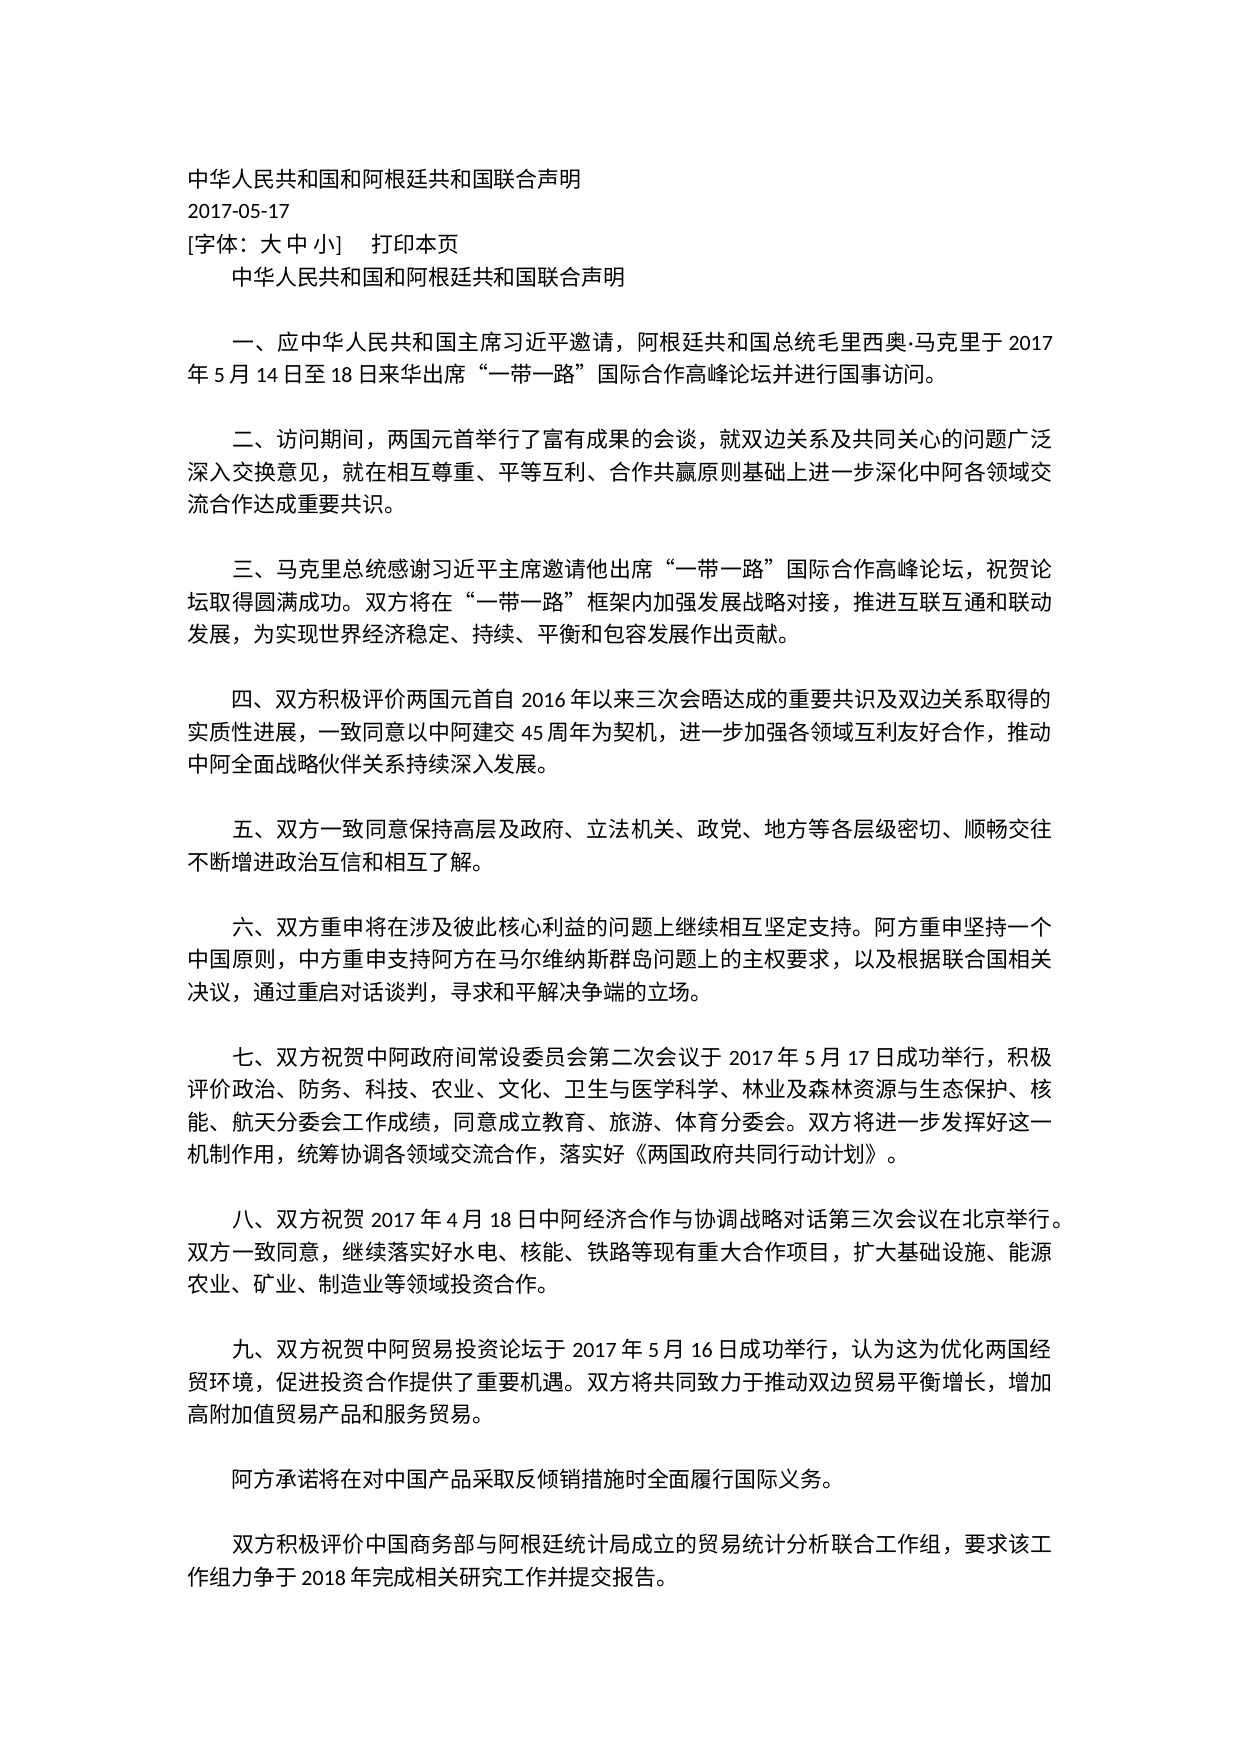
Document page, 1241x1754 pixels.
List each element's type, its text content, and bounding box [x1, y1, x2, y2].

text 七、双方祝贺中阿政府间常设委员会第二次会议于2017年5月17日成功举行，积极评价政治、防务、科技、农业、文化、卫生与医学科学、林业及森林资源与生态保护、核能、航天分委会工作成绩，同意成立教育、旅游、体育分委会。双方将进一步发挥好这一机制作用，统筹协调各领域交流合作，落实好《两国政府共同行动计划》。 [187, 1039, 1053, 1169]
text 五、双方一致同意保持高层及政府、立法机关、政党、地方等各层级密切、顺畅交往，不断增进政治互信和相互了解。 [187, 812, 1053, 877]
text 中华人民共和国和阿根廷共和国联合声明 [187, 259, 1053, 292]
text 2017-05-17 [187, 194, 1053, 227]
text [字体：大 中 小] 打印本页 [187, 227, 1053, 259]
text 阿方承诺将在对中国产品采取反倾销措施时全面履行国际义务。 [187, 1462, 1053, 1494]
text 二、访问期间，两国元首举行了富有成果的会谈，就双边关系及共同关心的问题广泛深入交换意见，就在相互尊重、平等互利、合作共赢原则基础上进一步深化中阿各领域交流合作达成重要共识。 [187, 422, 1053, 519]
text 四、双方积极评价两国元首自2016年以来三次会晤达成的重要共识及双边关系取得的实质性进展，一致同意以中阿建交45周年为契机，进一步加强各领域互利友好合作，推动中阿全面战略伙伴关系持续深入发展。 [187, 682, 1053, 779]
text 中华人民共和国和阿根廷共和国联合声明 [187, 162, 1053, 194]
text 八、双方祝贺2017年4月18日中阿经济合作与协调战略对话第三次会议在北京举行。双方一致同意，继续落实好水电、核能、铁路等现有重大合作项目，扩大基础设施、能源、农业、矿业、制造业等领域投资合作。 [187, 1202, 1053, 1299]
text 一、应中华人民共和国主席习近平邀请，阿根廷共和国总统毛里西奥·马克里于2017年5月14日至18日来华出席“一带一路”国际合作高峰论坛并进行国事访问。 [187, 324, 1053, 389]
text 双方积极评价中国商务部与阿根廷统计局成立的贸易统计分析联合工作组，要求该工作组力争于2018年完成相关研究工作并提交报告。 [187, 1527, 1053, 1592]
text 六、双方重申将在涉及彼此核心利益的问题上继续相互坚定支持。阿方重申坚持一个中国原则，中方重申支持阿方在马尔维纳斯群岛问题上的主权要求，以及根据联合国相关决议，通过重启对话谈判，寻求和平解决争端的立场。 [187, 909, 1053, 1007]
text 三、马克里总统感谢习近平主席邀请他出席“一带一路”国际合作高峰论坛，祝贺论坛取得圆满成功。双方将在“一带一路”框架内加强发展战略对接，推进互联互通和联动发展，为实现世界经济稳定、持续、平衡和包容发展作出贡献。 [187, 552, 1053, 649]
text 九、双方祝贺中阿贸易投资论坛于2017年5月16日成功举行，认为这为优化两国经贸环境，促进投资合作提供了重要机遇。双方将共同致力于推动双边贸易平衡增长，增加高附加值贸易产品和服务贸易。 [187, 1332, 1053, 1429]
